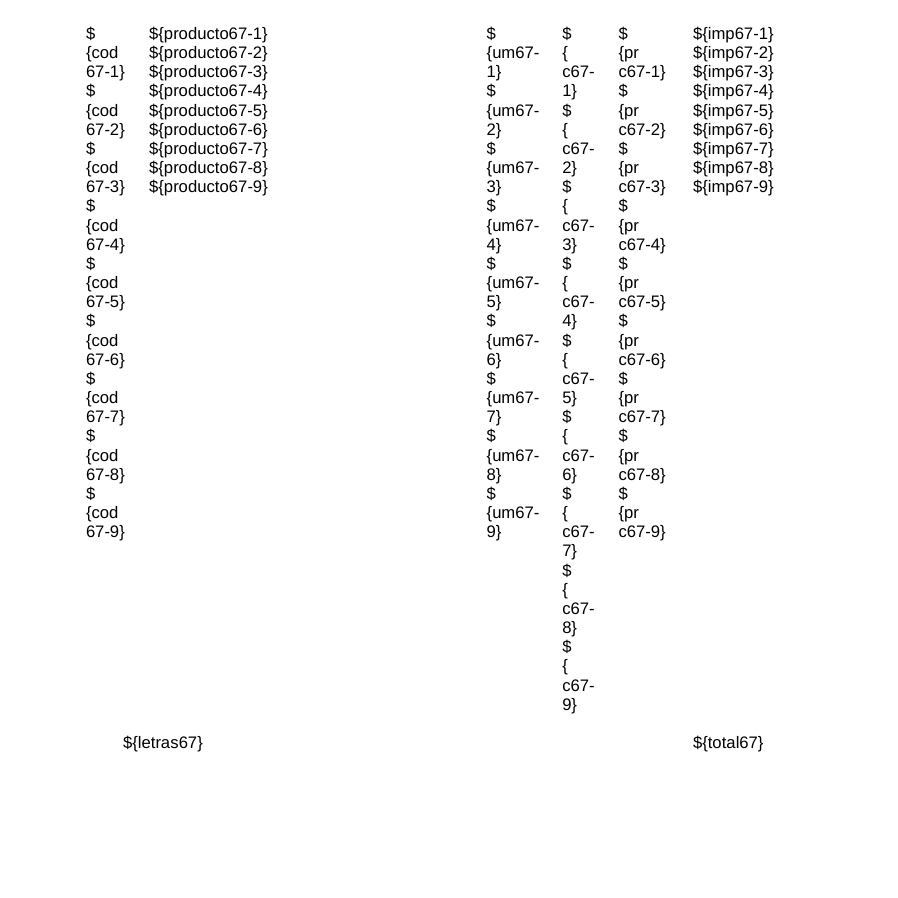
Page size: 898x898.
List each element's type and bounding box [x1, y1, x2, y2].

table_cell [63, 24, 813, 752]
